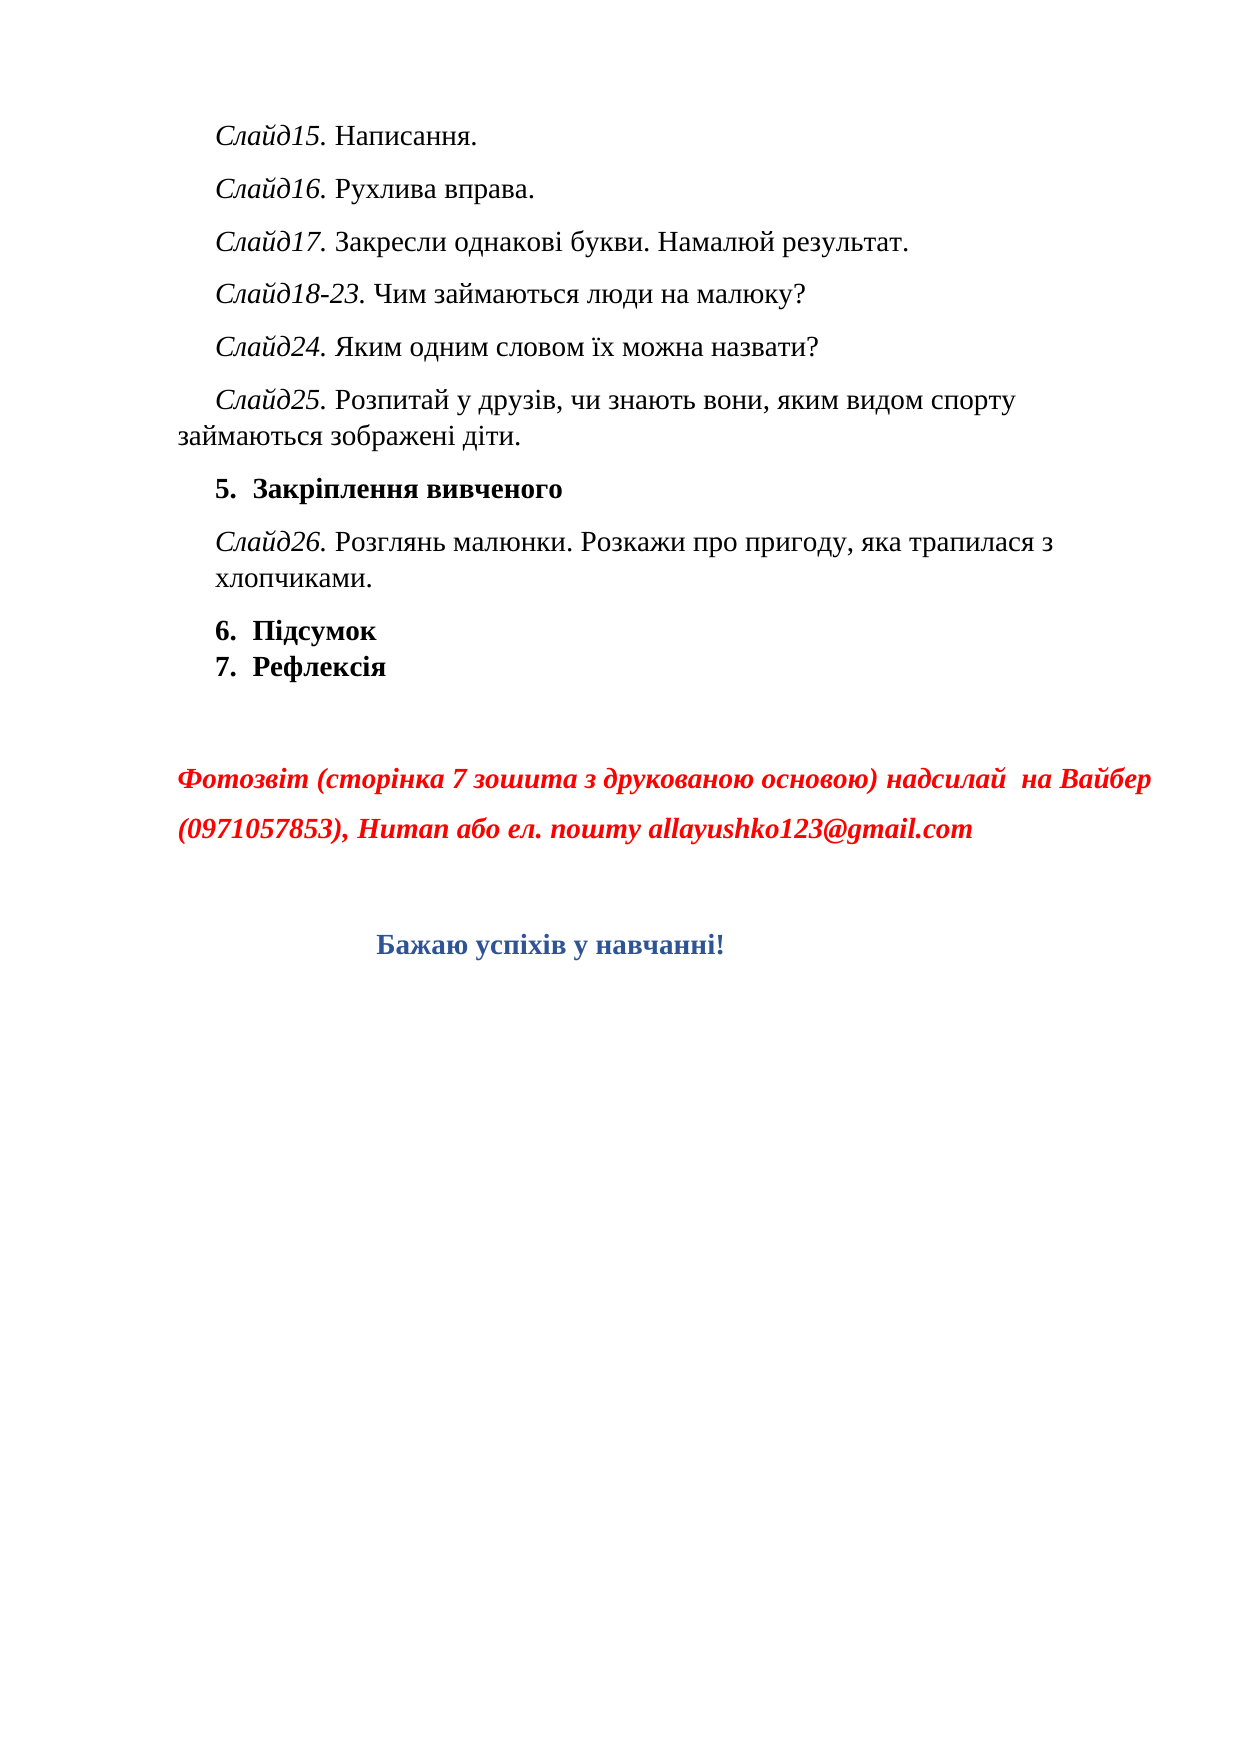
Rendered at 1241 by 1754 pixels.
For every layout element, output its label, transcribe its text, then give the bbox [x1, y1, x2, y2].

text Слайд17. Закресли однакові букви. Намалюй результат. [177, 224, 1152, 257]
list Закріплення вивченого [215, 471, 1152, 505]
list Підсумок [215, 613, 1152, 646]
text Слайд18-23. Чим займаються люди на малюку? [177, 277, 1152, 310]
text Слайд16. Рухлива вправа. [177, 171, 1152, 204]
text Фотозвіт (сторінка 7 зошита з друкованою основою) надсилай на Вайбер (0971057853), Human або ел. пошту allayushko123@gmail.com [177, 761, 1152, 845]
list Бажаю успіхів у навчанні! [252, 927, 1152, 961]
list Рефлексія [215, 649, 1152, 683]
text Слайд26. Розглянь малюнки. Розкажи про пригоду, яка трапилася з хлопчиками. [215, 524, 1152, 594]
text Слайд24. Яким одним словом їх можна назвати? [177, 329, 1152, 363]
text Слайд25. Розпитай у друзів, чи знають вони, яким видом спорту займаються зображені діти. [177, 382, 1152, 452]
text Слайд15. Написання. [177, 118, 1152, 152]
